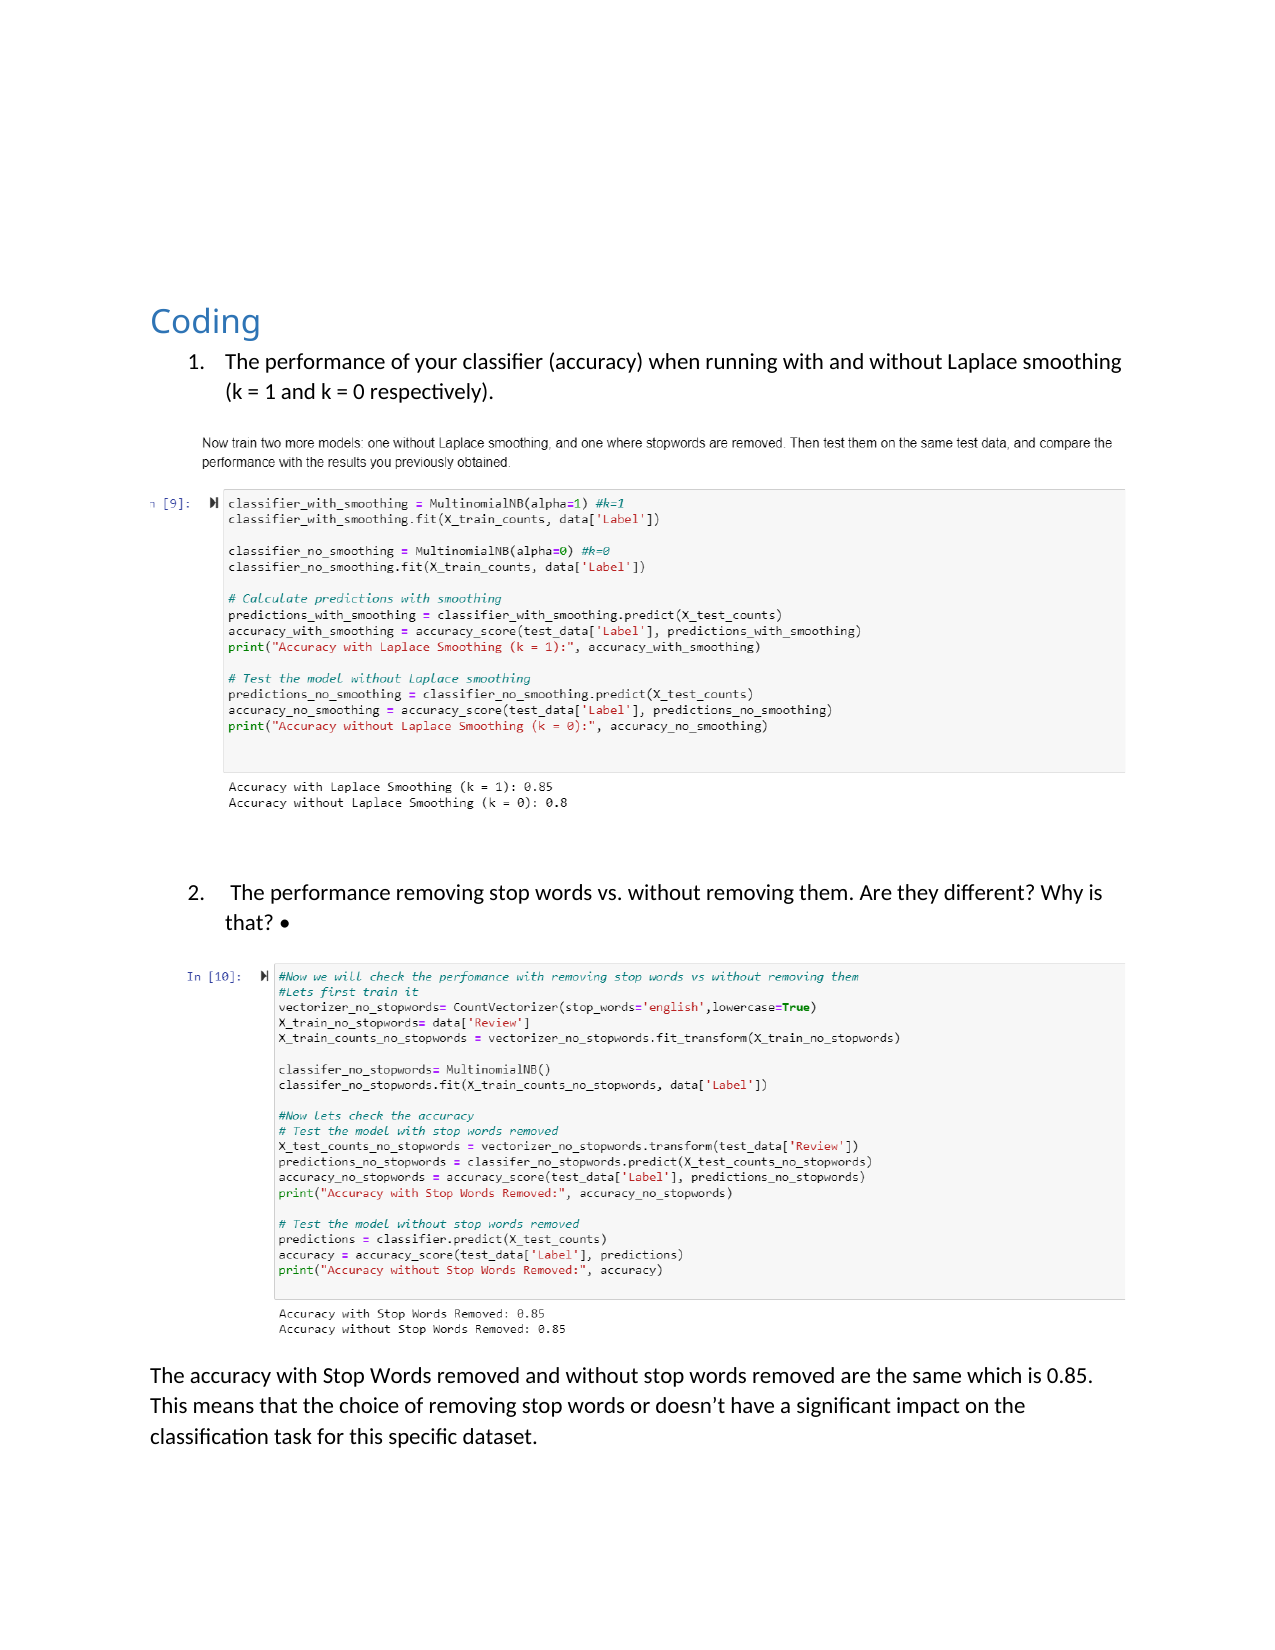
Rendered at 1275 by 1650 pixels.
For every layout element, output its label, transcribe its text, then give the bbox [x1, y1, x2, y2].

picture [150, 955, 1125, 1343]
list The performance of your classifier (accuracy) when running with and without Laplace smoothing (k = 1 and k = 0 respectively). [187, 347, 1125, 405]
subtitle Coding [150, 298, 1125, 343]
picture [150, 423, 1125, 813]
text The accuracy with Stop Words removed and without stop words removed are the same which is 0.85. This means that the choice of removing stop words or doesn’t have a significant impact on the classification task for this specific dataset. [150, 1361, 1125, 1450]
list The performance removing stop words vs. without removing them. Are they different? Why is that? • [187, 878, 1125, 937]
